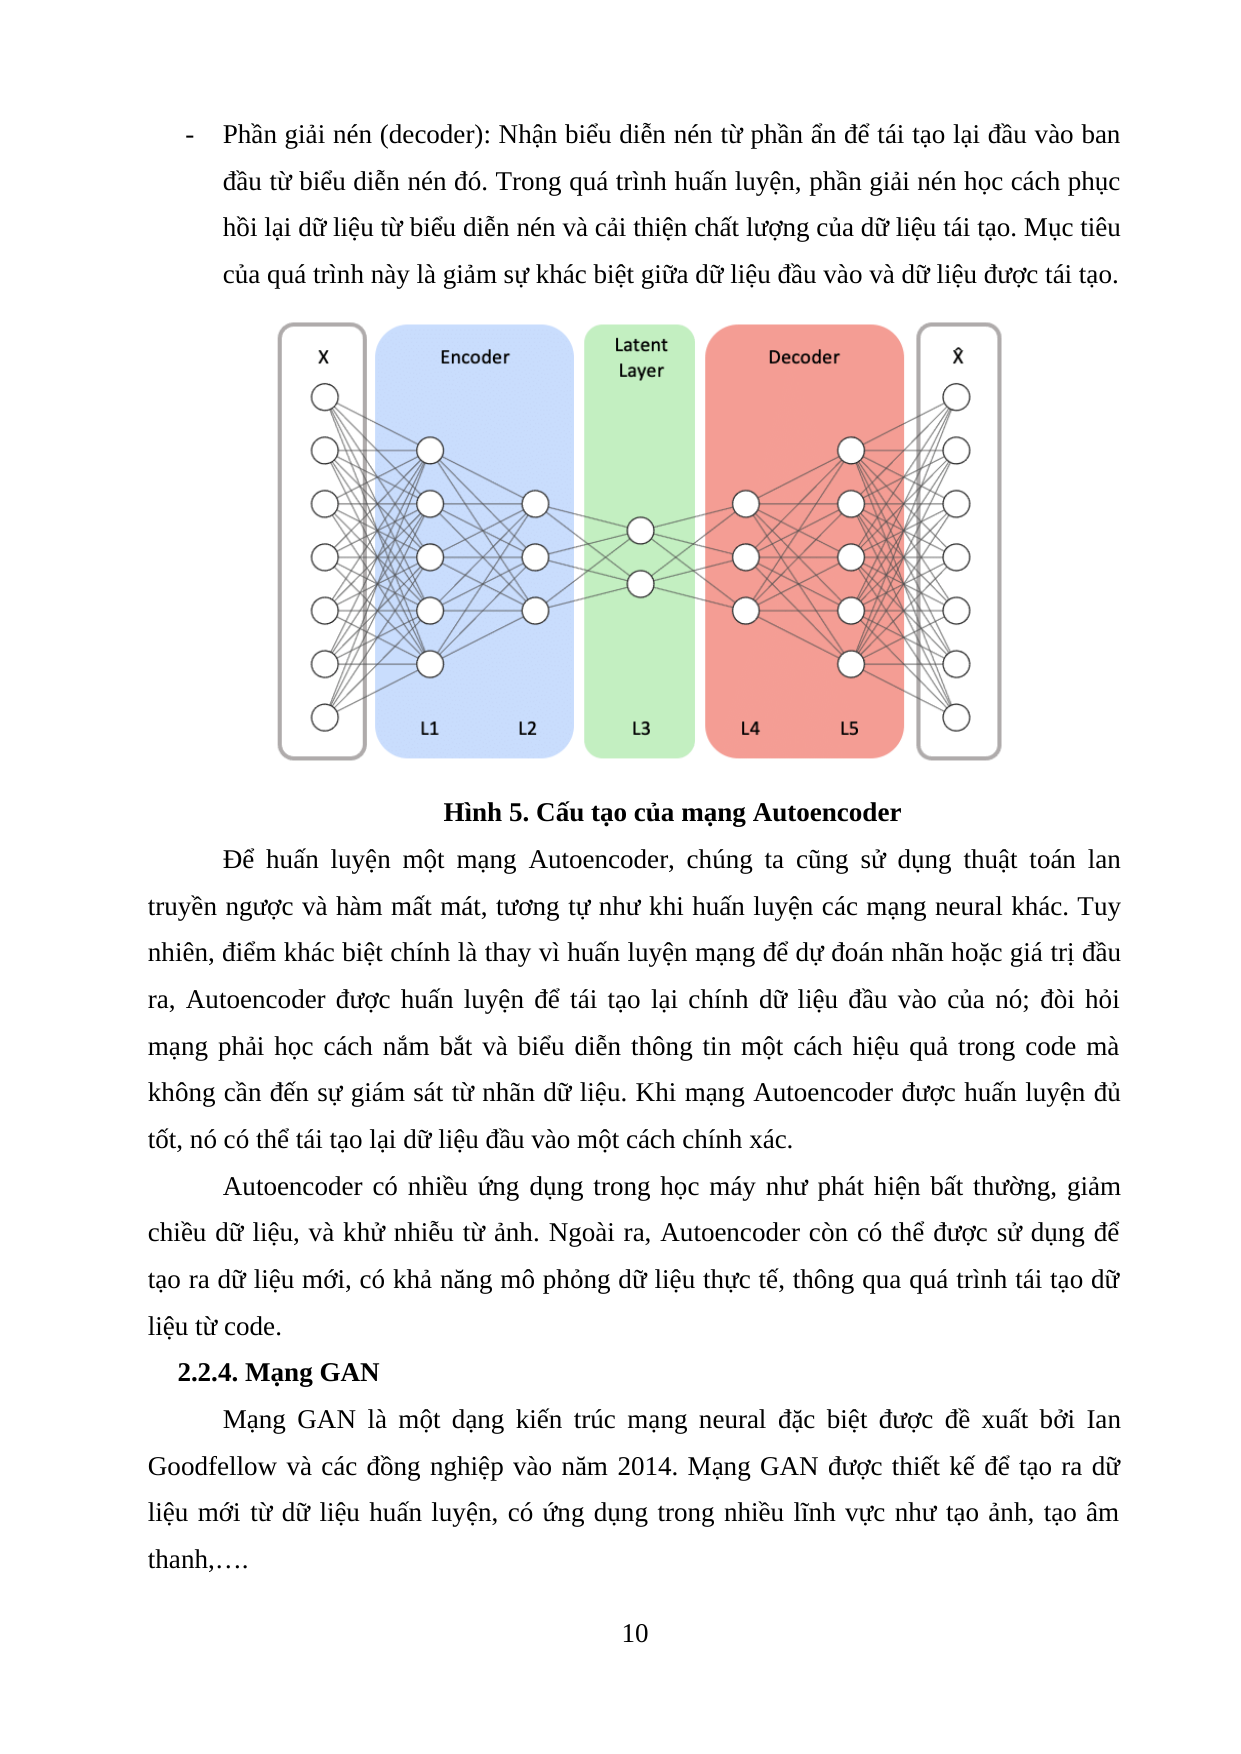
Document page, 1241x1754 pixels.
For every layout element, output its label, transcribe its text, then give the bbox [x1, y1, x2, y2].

text Để huấn luyện một mạng Autoencoder, chúng ta cũng sử dụng thuật toán lan truyền ngược và hàm mất mát, tương tự như khi huấn luyện các mạng neural khác. Tuy nhiên, điểm khác biệt chính là thay vì huấn luyện mạng để dự đoán nhãn hoặc giá trị đầu ra, Autoencoder được huấn luyện để tái tạo lại chính dữ liệu đầu vào của nó; đòi hỏi mạng phải học cách nắm bắt và biểu diễn thông tin một cách hiệu quả trong code mà không cần đến sự giám sát từ nhãn dữ liệu. Khi mạng Autoencoder được huấn luyện đủ tốt, nó có thể tái tạo lại dữ liệu đầu vào một cách chính xác. [148, 843, 1122, 1154]
text Mạng GAN là một dạng kiến trúc mạng neural đặc biệt được đề xuất bởi Ian Goodfellow và các đồng nghiệp vào năm 2014. Mạng GAN được thiết kế để tạo ra dữ liệu mới từ dữ liệu huấn luyện, có ứng dụng trong nhiều lĩnh vực như tạo ảnh, tạo âm thanh,…. [148, 1403, 1122, 1574]
text Hình 5. Cấu tạo của mạng Autoencoder [148, 797, 1122, 828]
subtitle Mạng GAN [177, 1357, 1122, 1388]
text Autoencoder có nhiều ứng dụng trong học máy như phát hiện bất thường, giảm chiều dữ liệu, và khử nhiễu từ ảnh. Ngoài ra, Autoencoder còn có thể được sử dụng để tạo ra dữ liệu mới, có khả năng mô phỏng dữ liệu thực tế, thông qua quá trình tái tạo dữ liệu từ code. [148, 1170, 1122, 1341]
list Phần giải nén (decoder): Nhận biểu diễn nén từ phần ẩn để tái tạo lại đầu vào ban đầu từ biểu diễn nén đó. Trong quá trình huấn luyện, phần giải nén học cách phục hồi lại dữ liệu từ biểu diễn nén và cải thiện chất lượng của dữ liệu tái tạo. Mục tiêu của quá trình này là giảm sự khác biệt giữa dữ liệu đầu vào và dữ liệu được tái tạo. [185, 118, 1122, 289]
picture [249, 304, 1021, 781]
